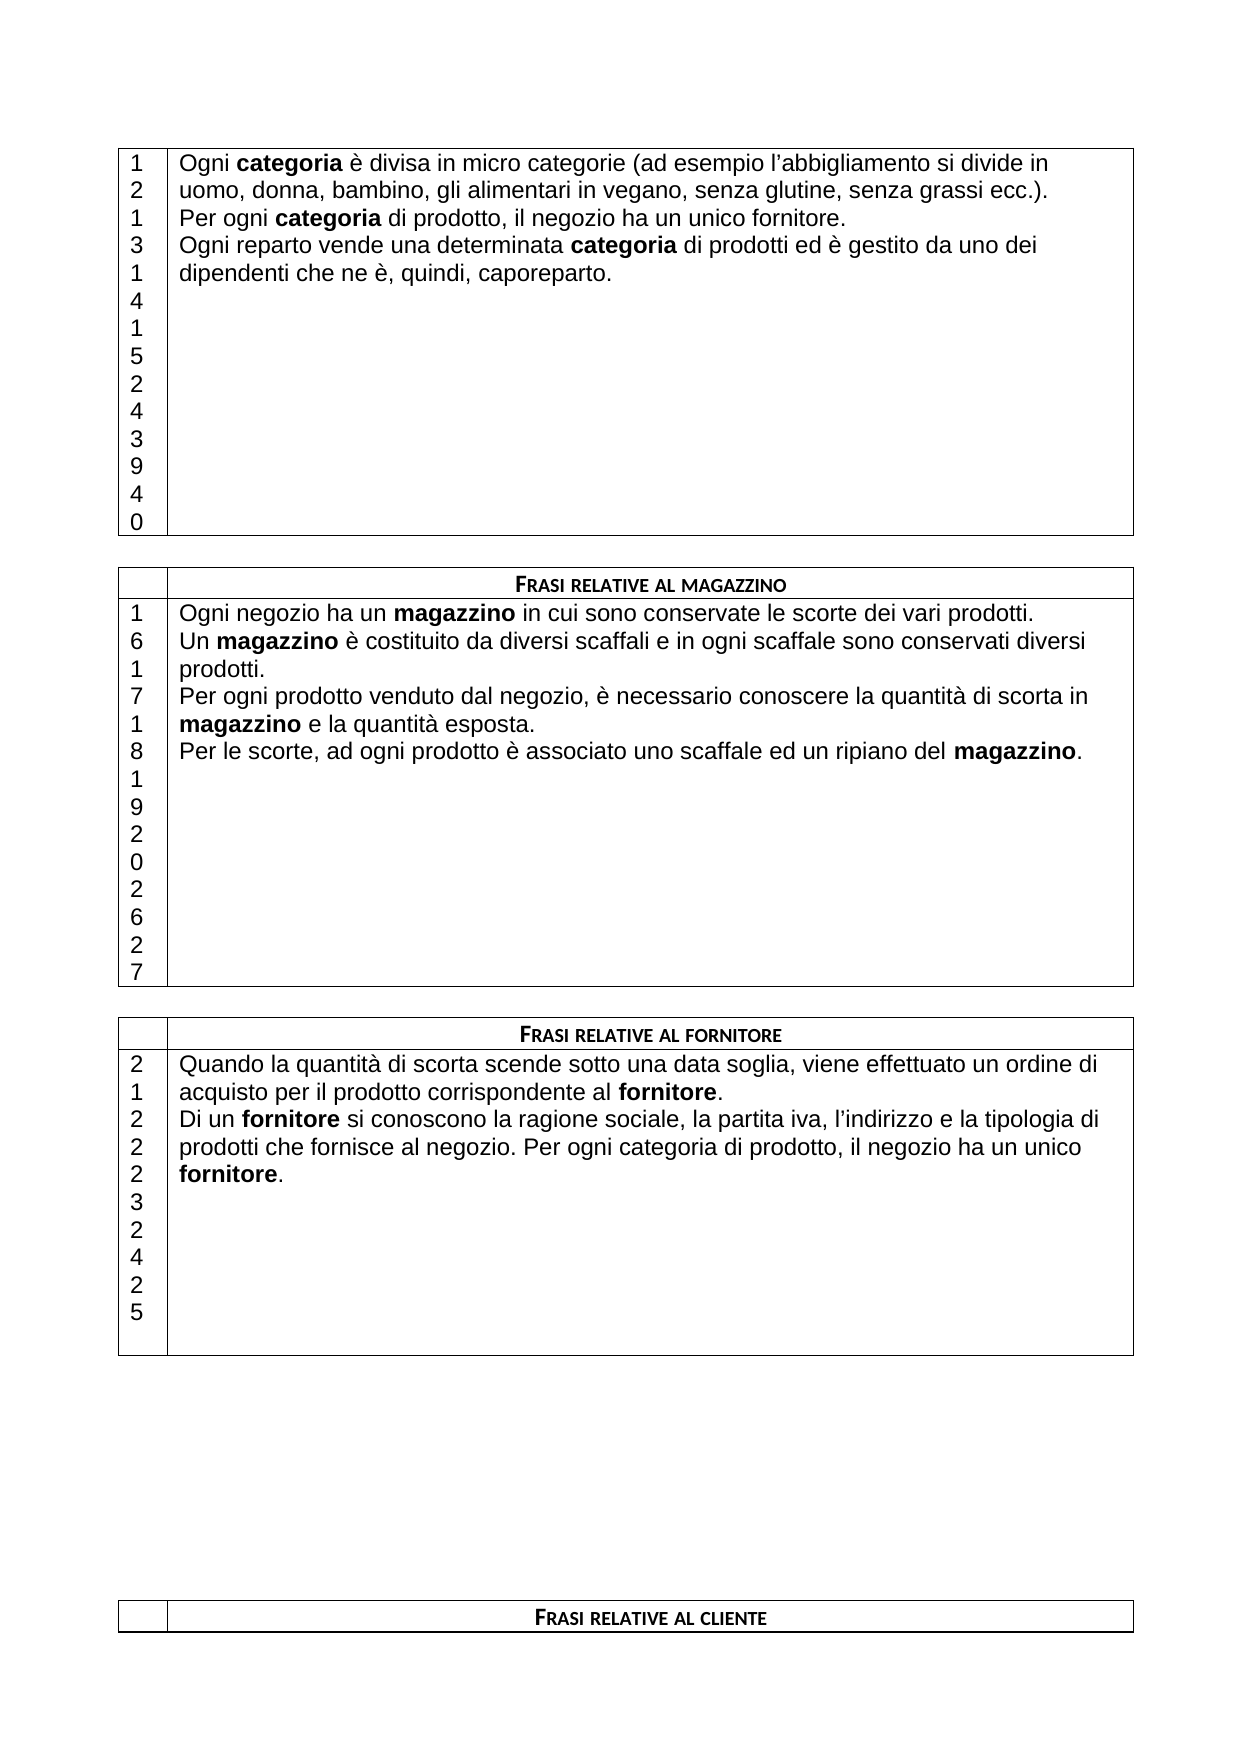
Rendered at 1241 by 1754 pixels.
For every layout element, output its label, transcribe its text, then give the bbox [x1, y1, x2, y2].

table_cell 16 17 18 19 20 26 27 [119, 599, 167, 986]
table_header [119, 1601, 167, 1631]
table_header [119, 568, 167, 598]
table_header Frasi relative al cliente [168, 1601, 1133, 1631]
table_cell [168, 149, 1133, 535]
table_header Frasi relative al fornitore [168, 1018, 1133, 1049]
table_cell Quando la quantità di scorta scende sotto una data soglia, viene effettuato un ordine di acquisto per il prodotto corrispondente al fornitore. Di un fornitore si conoscono la ragione sociale, la partita iva, l’indirizzo e la tipologia di prodotti che fornisce al negozio. Per ogni categoria di prodotto, il negozio ha un unico fornitore. [168, 1050, 1133, 1355]
table_cell Ogni negozio ha un magazzino in cui sono conservate le scorte dei vari prodotti. Un magazzino è costituito da diversi scaffali e in ogni scaffale sono conservati diversi prodotti. Per ogni prodotto venduto dal negozio, è necessario conoscere la quantità di scorta in magazzino e la quantità esposta. Per le scorte, ad ogni prodotto è associato uno scaffale ed un ripiano del magazzino. [168, 599, 1133, 986]
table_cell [119, 149, 167, 535]
table_header [119, 1018, 167, 1049]
table_cell 21 22 23 24 25 [119, 1050, 167, 1355]
table_header Frasi relative al magazzino [168, 568, 1133, 598]
